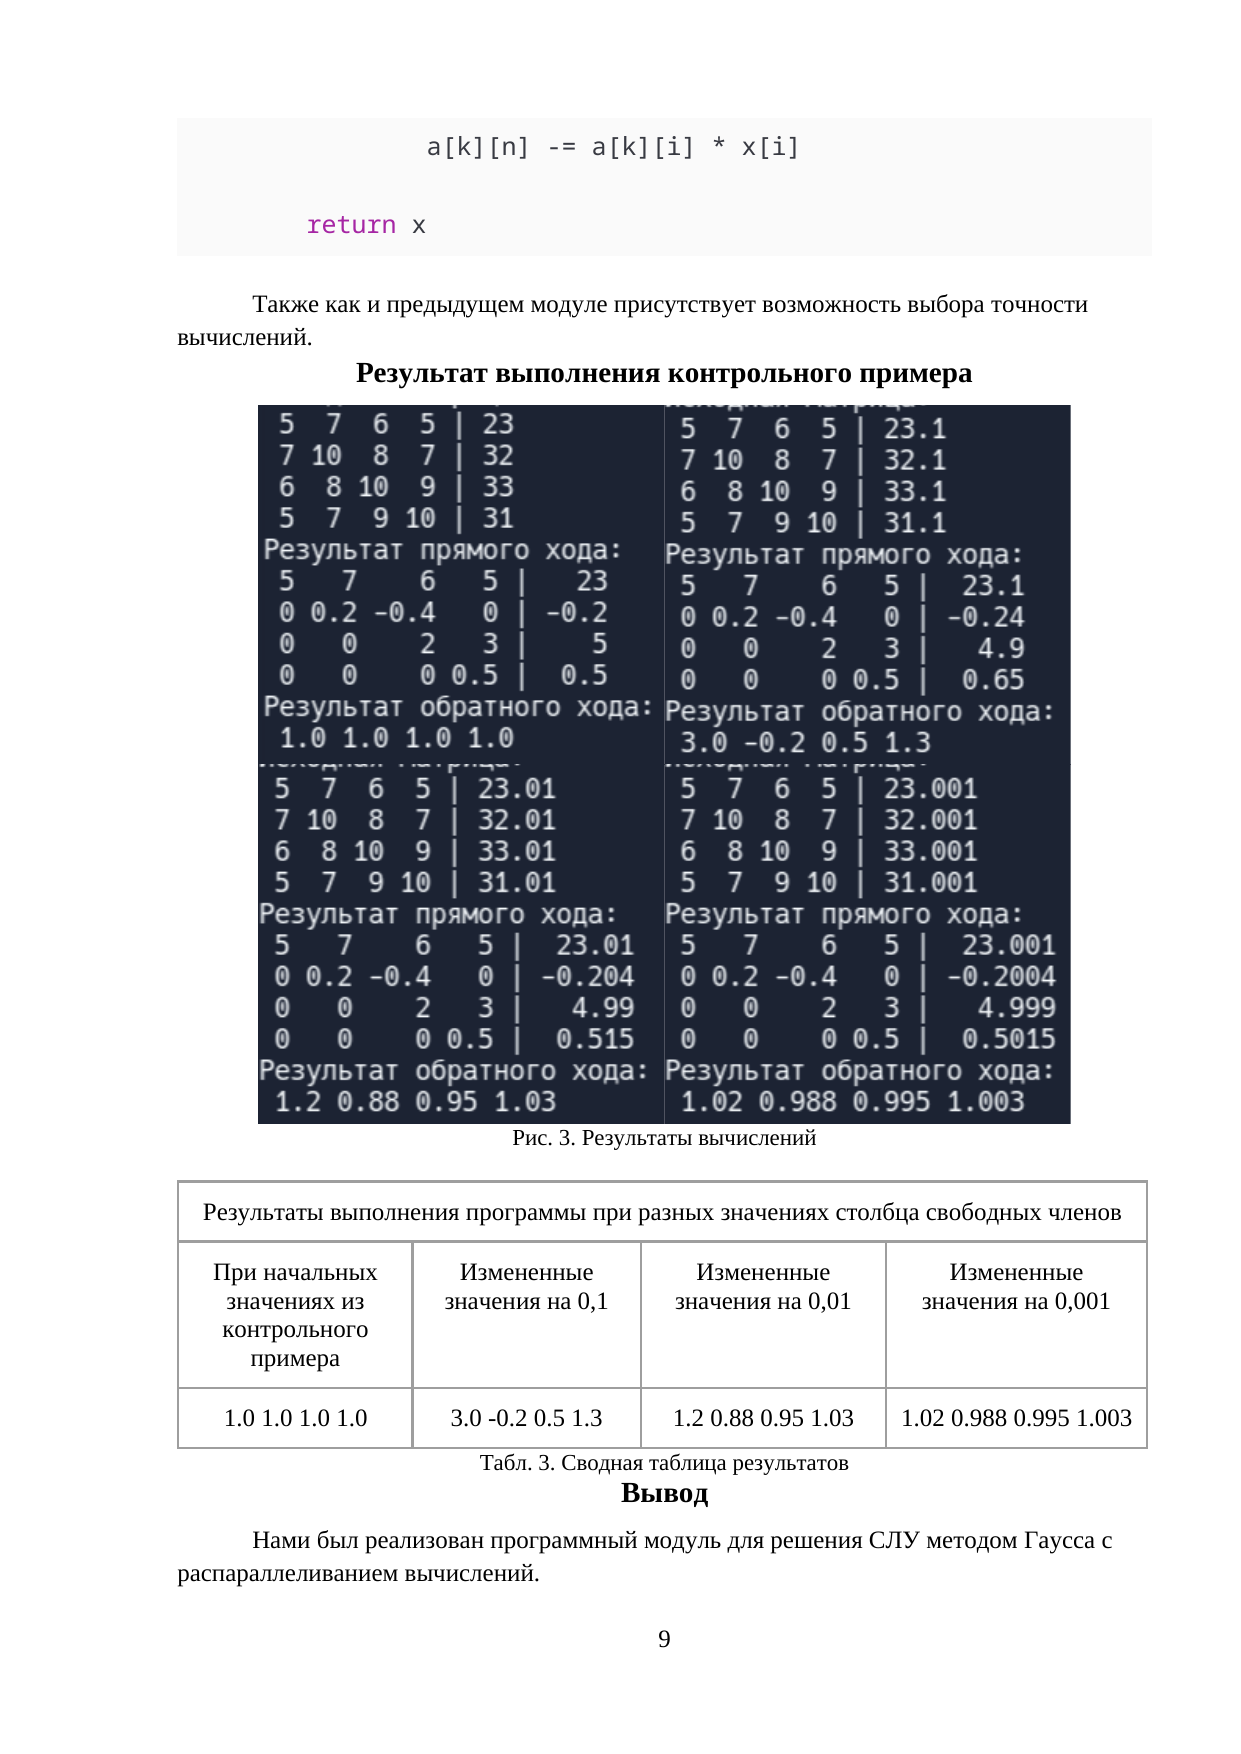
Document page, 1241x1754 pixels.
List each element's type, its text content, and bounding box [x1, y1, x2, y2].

subtitle Результат выполнения контрольного примера [177, 355, 1152, 388]
text Табл. 3. Сводная таблица результатов [177, 1449, 1152, 1475]
subtitle Вывод [177, 1475, 1152, 1508]
table_cell При начальных значениях из контрольного примера [179, 1243, 411, 1387]
table_header Результаты выполнения программы при разных значениях столбца свободных членов [179, 1183, 1146, 1240]
table_cell 3.0 -0.2 0.5 1.3 [414, 1389, 640, 1447]
picture [258, 405, 1071, 1124]
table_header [177, 118, 1152, 256]
table_cell Измененные значения на 0,001 [887, 1243, 1146, 1387]
table_cell 1.0 1.0 1.0 1.0 [179, 1389, 411, 1447]
text Рис. 3. Результаты вычислений [177, 1124, 1152, 1150]
table_cell Измененные значения на 0,1 [414, 1243, 640, 1387]
text Нами был реализован программный модуль для решения СЛУ методом Гаусса с распараллеливанием вычислений. [177, 1525, 1152, 1587]
text Также как и предыдущем модуле присутствует возможность выбора точности вычислений. [177, 289, 1152, 350]
table_cell 1.02 0.988 0.995 1.003 [887, 1389, 1146, 1447]
table_cell 1.2 0.88 0.95 1.03 [642, 1389, 885, 1447]
table_cell Измененные значения на 0,01 [642, 1243, 885, 1387]
